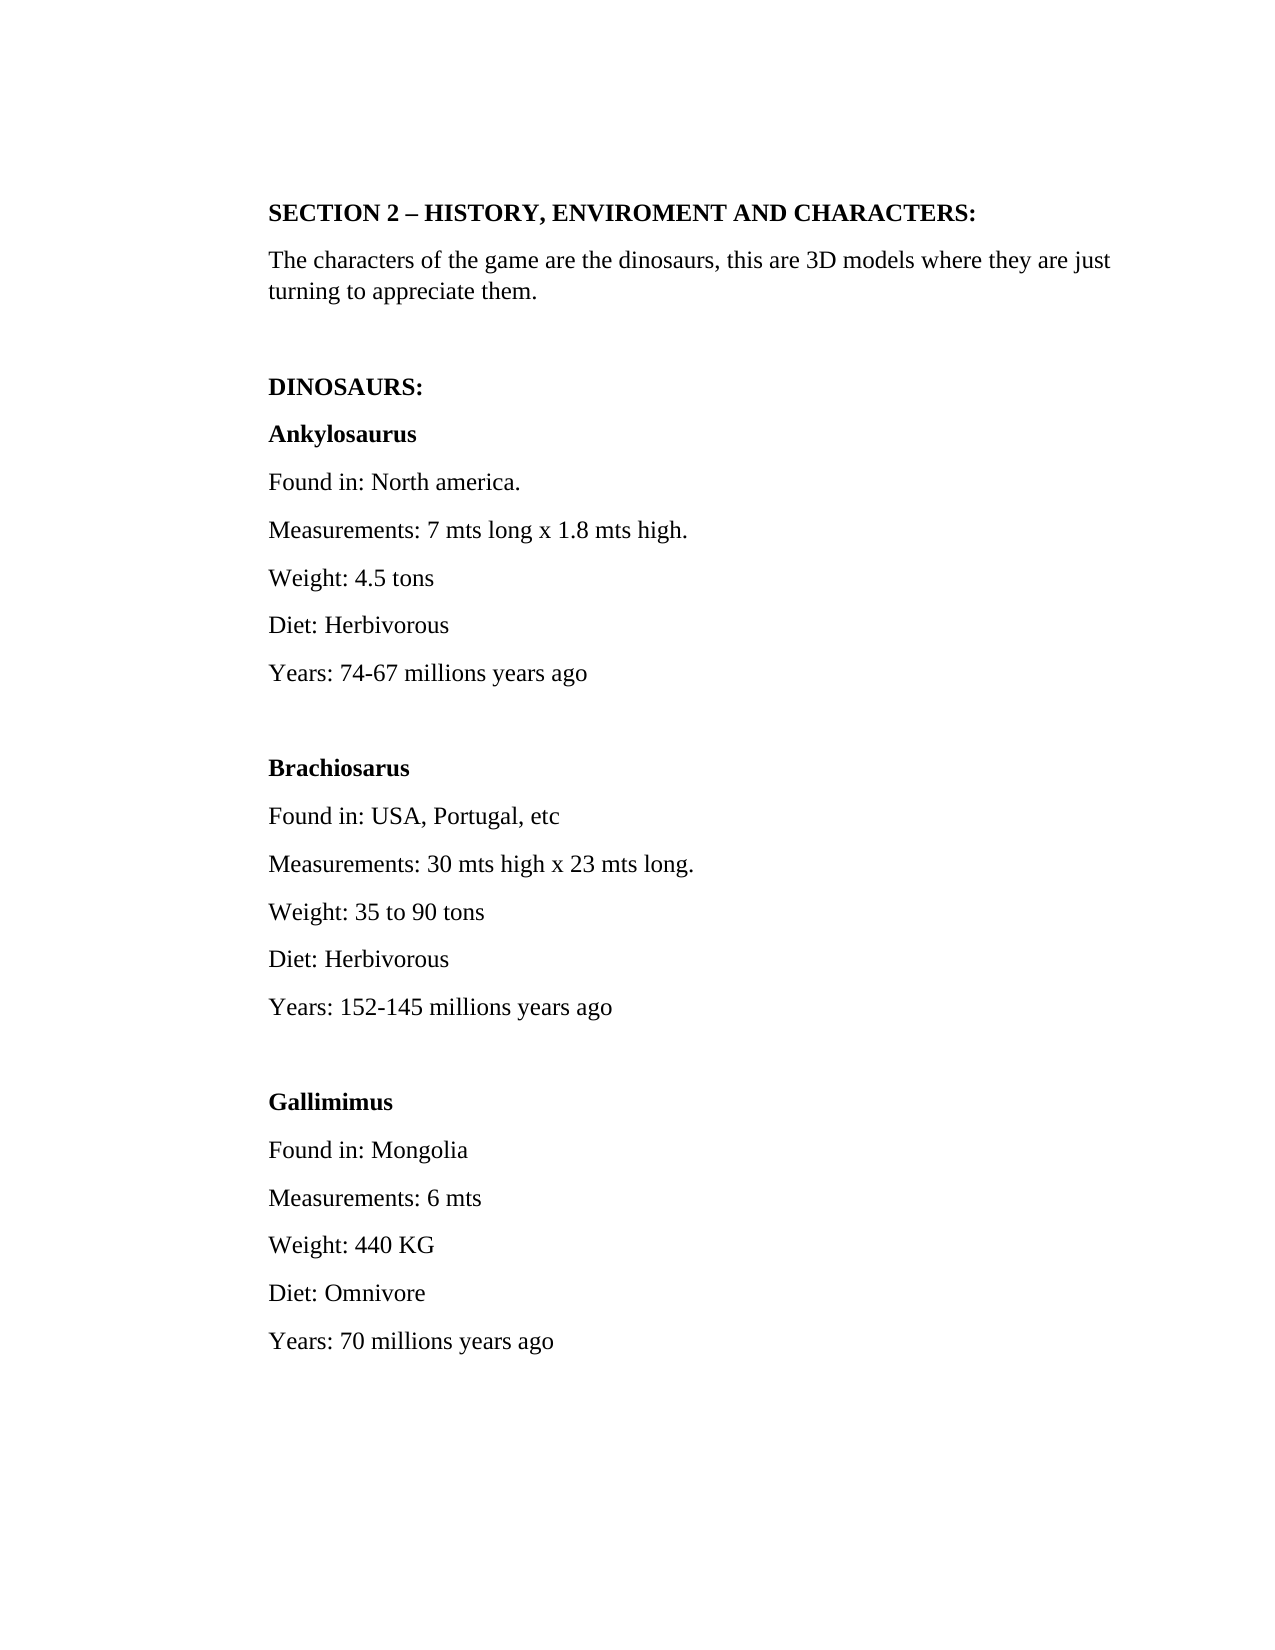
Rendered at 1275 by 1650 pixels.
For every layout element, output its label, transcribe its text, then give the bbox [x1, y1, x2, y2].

text Years: 152-145 millions years ago [268, 992, 1125, 1021]
text Diet: Herbivorous [268, 944, 1125, 973]
text Measurements: 30 mts high x 23 mts long. [268, 849, 1125, 878]
text Gallimimus [268, 1087, 1125, 1116]
text Found in: USA, Portugal, etc [268, 801, 1125, 830]
text Years: 74-67 millions years ago [268, 658, 1125, 687]
text Found in: Mongolia [268, 1135, 1125, 1164]
text Measurements: 6 mts [268, 1183, 1125, 1212]
text Ankylosaurus [268, 419, 1125, 448]
text Weight: 35 to 90 tons [268, 897, 1125, 925]
text Brachiosarus [268, 753, 1125, 782]
text The characters of the game are the dinosaurs, this are 3D models where they are just turning to appreciate them. [268, 245, 1125, 305]
text Weight: 4.5 tons [268, 563, 1125, 591]
text Years: 70 millions years ago [268, 1326, 1125, 1355]
text DINOSAURS: [268, 372, 1125, 401]
text Found in: North america. [268, 467, 1125, 496]
text Diet: Herbivorous [268, 610, 1125, 639]
text Diet: Omnivore [268, 1278, 1125, 1307]
text Measurements: 7 mts long x 1.8 mts high. [268, 515, 1125, 544]
text Weight: 440 KG [268, 1231, 1125, 1259]
text SECTION 2 – HISTORY, ENVIROMENT AND CHARACTERS: [268, 198, 1125, 226]
